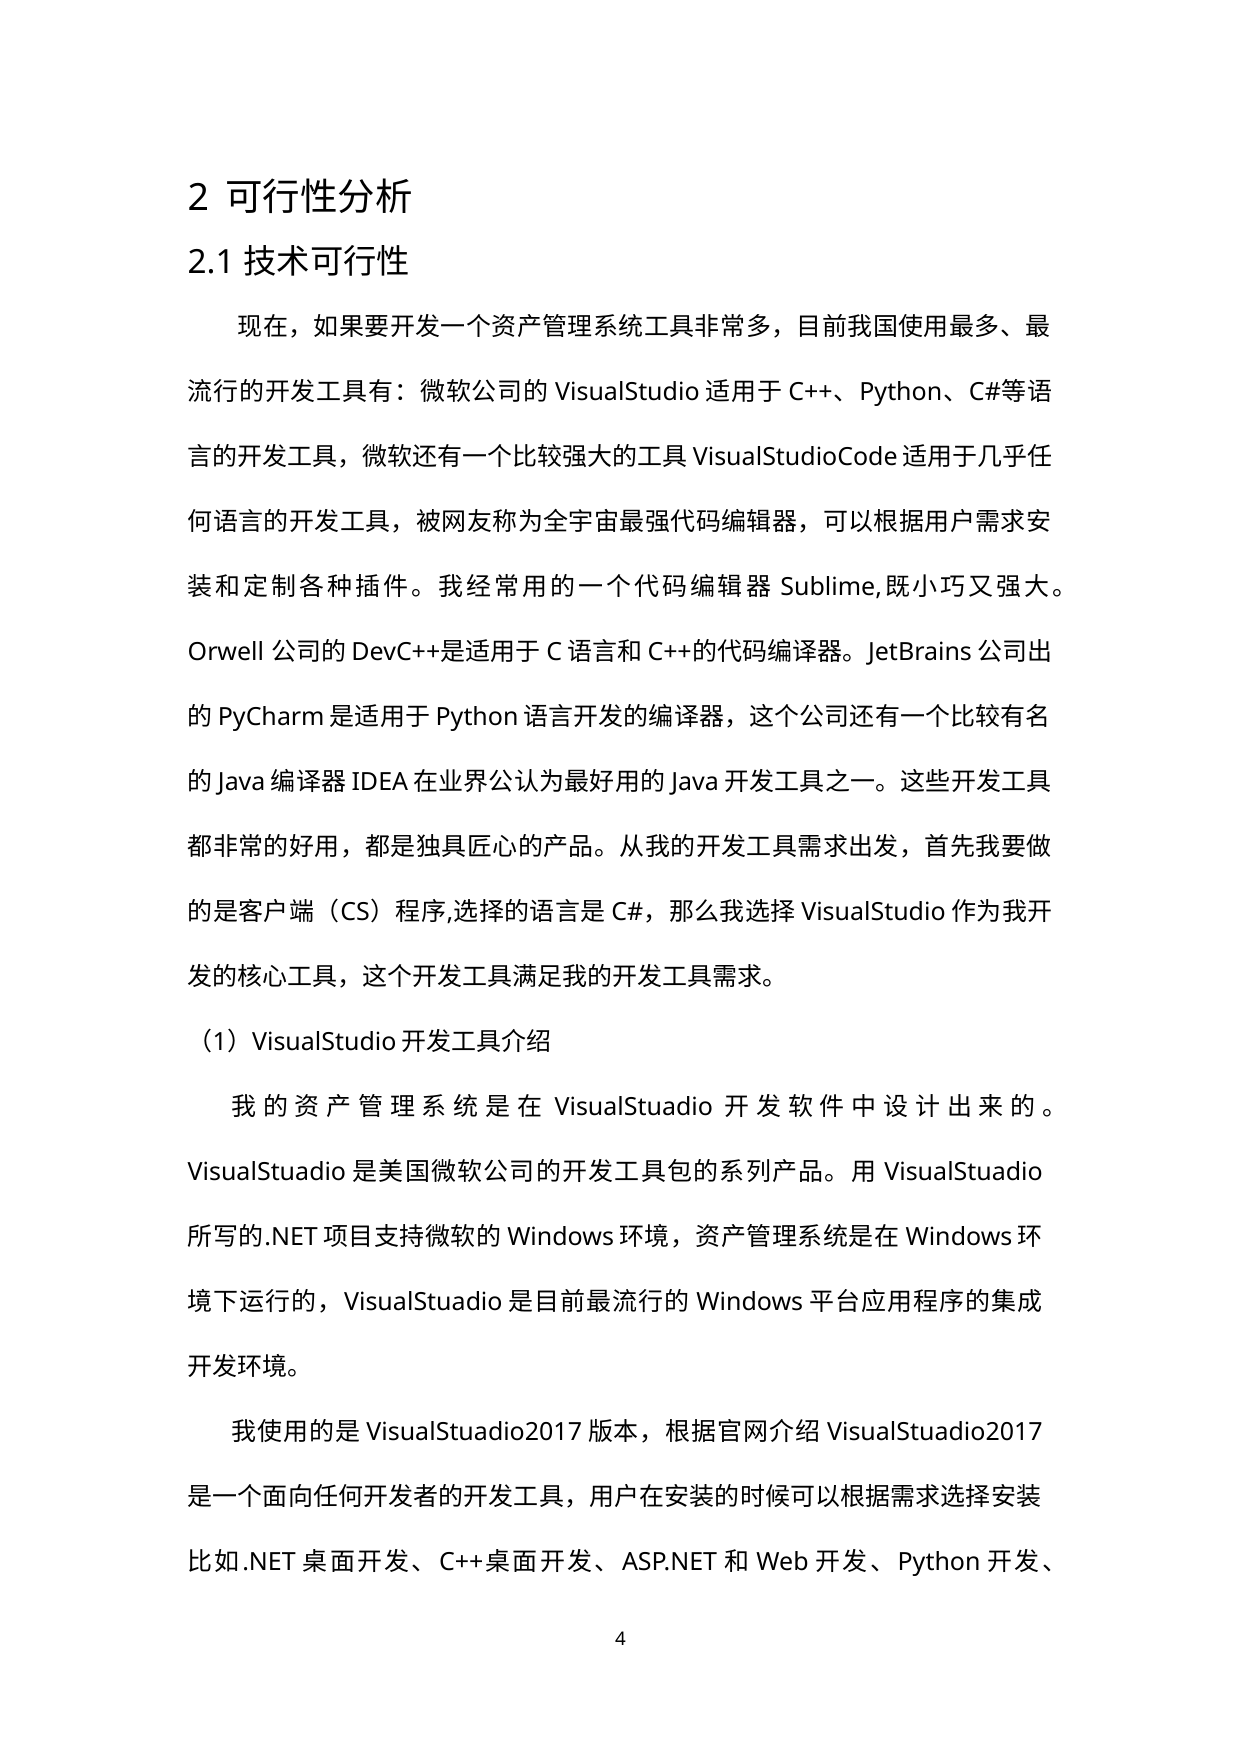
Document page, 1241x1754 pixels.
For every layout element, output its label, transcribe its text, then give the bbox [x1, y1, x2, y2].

text 现在，如果要开发一个资产管理系统工具非常多，目前我国使用最多、最流行的开发工具有：微软公司的VisualStudio适用于C++、Python、C#等语言的开发工具，微软还有一个比较强大的工具VisualStudioCode适用于几乎任何语言的开发工具，被网友称为全宇宙最强代码编辑器，可以根据用户需求安装和定制各种插件。我经常用的一个代码编辑器Sublime,既小巧又强大。Orwell 公司的DevC++是适用于C语言和C++的代码编译器。JetBrains公司出的PyCharm是适用于Python语言开发的编译器，这个公司还有一个比较有名的Java编译器IDEA在业界公认为最好用的Java开发工具之一。这些开发工具都非常的好用，都是独具匠心的产品。从我的开发工具需求出发，首先我要做的是客户端（CS）程序,选择的语言是C#，那么我选择VisualStudio作为我开发的核心工具，这个开发工具满足我的开发工具需求。 [187, 292, 1053, 1007]
text 我的资产管理系统是在VisualStuadio开发软件中设计出来的。VisualStuadio是美国微软公司的开发工具包的系列产品。用VisualStuadio所写的.NET项目支持微软的Windows环境，资产管理系统是在Windows环境下运行的，VisualStuadio是目前最流行的Windows平台应用程序的集成开发环境。 [187, 1072, 1043, 1397]
subtitle 可行性分析 [187, 162, 1053, 227]
text （1）VisualStudio开发工具介绍 [187, 1007, 1053, 1072]
subtitle 2.1 技术可行性 [187, 227, 1053, 292]
